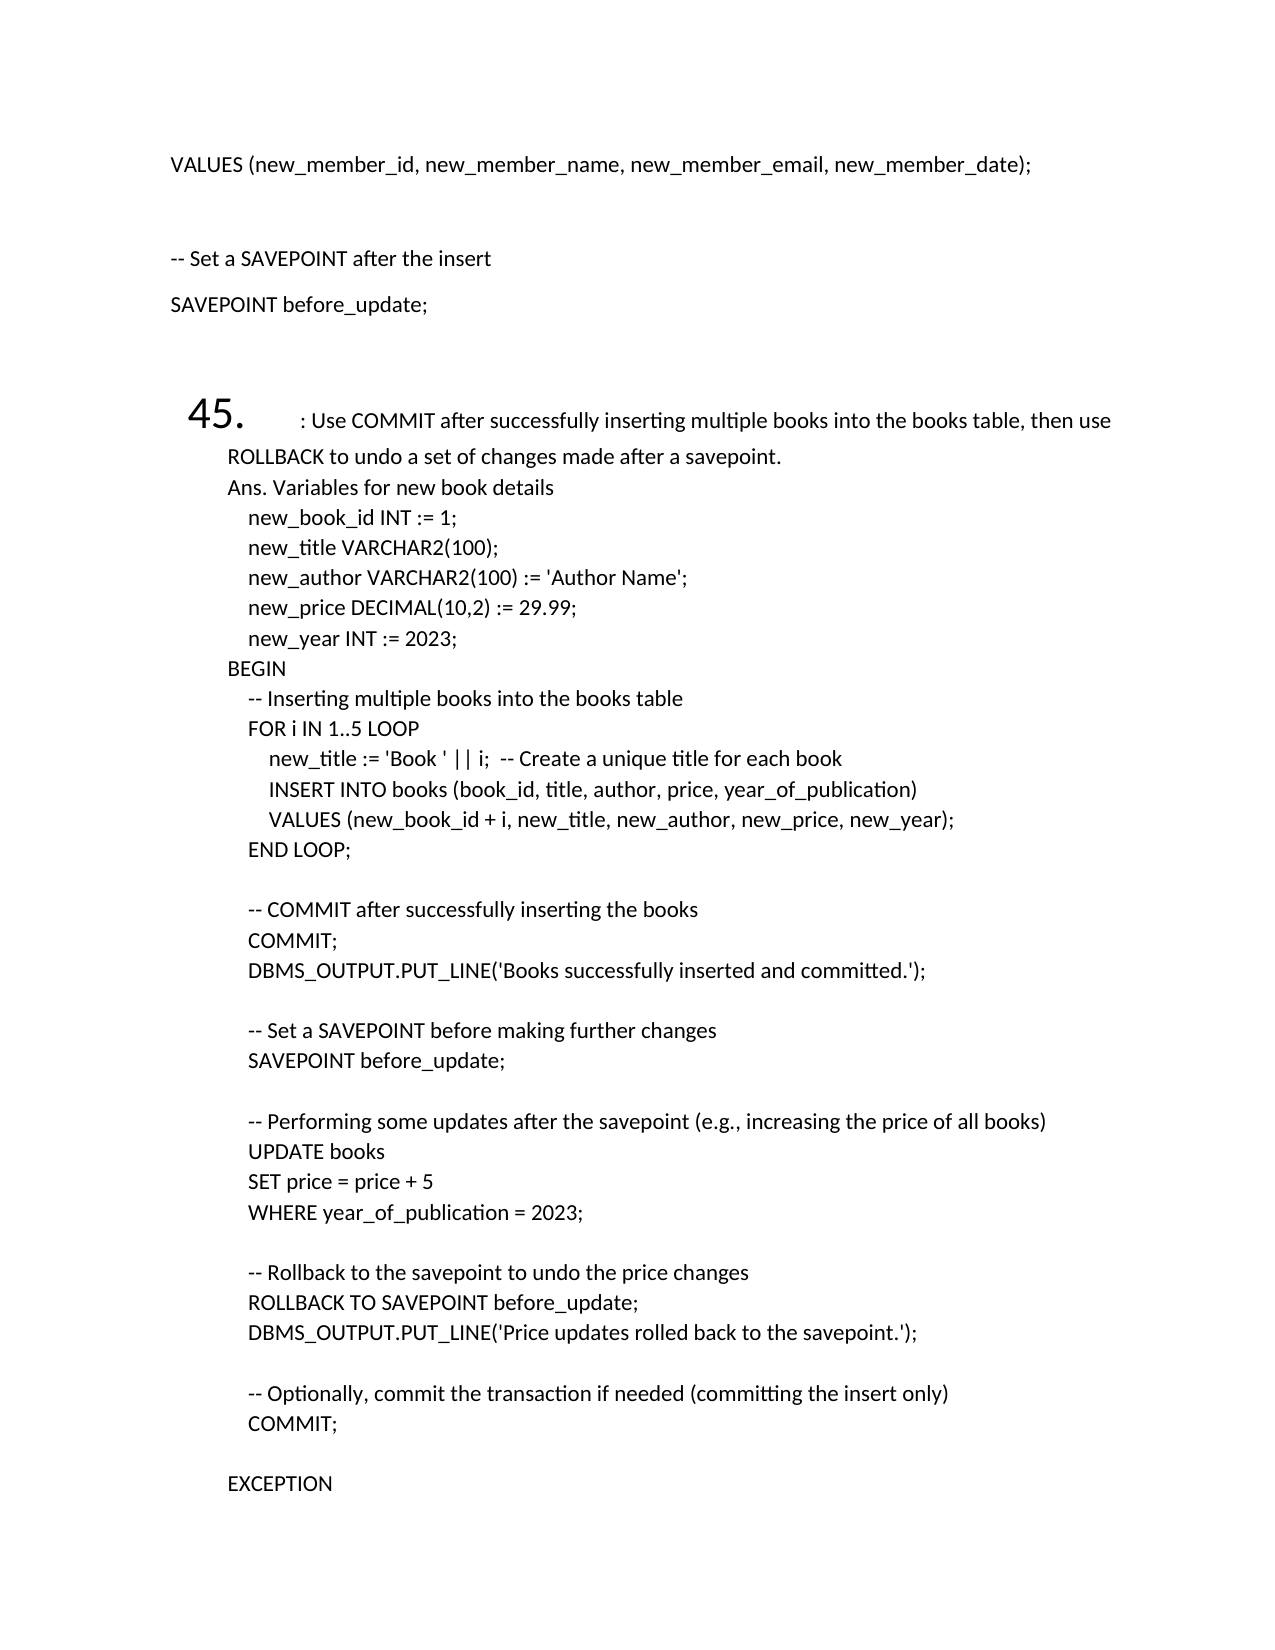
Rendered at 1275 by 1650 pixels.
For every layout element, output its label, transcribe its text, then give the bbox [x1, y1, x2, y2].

list ROLLBACK TO SAVEPOINT before_update; [227, 1288, 1125, 1316]
list DBMS_OUTPUT.PUT_LINE('Books successfully inserted and committed.'); [227, 956, 1125, 984]
list SAVEPOINT before_update; [227, 1047, 1125, 1075]
list : Use COMMIT after successfully inserting multiple books into the books table, then use ROLLBACK to undo a set of changes made after a savepoint. [187, 384, 1125, 471]
list Ans. Variables for new book details [227, 473, 1125, 501]
text -- Set a SAVEPOINT after the insert [150, 244, 1125, 272]
list -- Rollback to the savepoint to undo the price changes [227, 1258, 1125, 1286]
list -- COMMIT after successfully inserting the books [227, 896, 1125, 924]
list BEGIN [227, 654, 1125, 682]
list -- Optionally, commit the transaction if needed (committing the insert only) [227, 1379, 1125, 1407]
list UPDATE books [227, 1137, 1125, 1165]
list SET price = price + 5 [227, 1167, 1125, 1196]
list -- Performing some updates after the savepoint (e.g., increasing the price of all books) [227, 1107, 1125, 1135]
text VALUES (new_member_id, new_member_name, new_member_email, new_member_date); [150, 150, 1125, 178]
list INSERT INTO books (book_id, title, author, price, year_of_publication) [227, 775, 1125, 803]
list DBMS_OUTPUT.PUT_LINE('Price updates rolled back to the savepoint.'); [227, 1318, 1125, 1347]
list new_year INT := 2023; [227, 624, 1125, 652]
list END LOOP; [227, 835, 1125, 863]
list COMMIT; [227, 926, 1125, 954]
list -- Set a SAVEPOINT before making further changes [227, 1016, 1125, 1044]
list new_author VARCHAR2(100) := 'Author Name'; [227, 563, 1125, 591]
text SAVEPOINT before_update; [150, 291, 1125, 319]
list EXCEPTION [227, 1469, 1125, 1498]
list -- Inserting multiple books into the books table [227, 684, 1125, 712]
list COMMIT; [227, 1409, 1125, 1437]
list VALUES (new_book_id + i, new_title, new_author, new_price, new_year); [227, 805, 1125, 833]
list new_title := 'Book ' || i; -- Create a unique title for each book [227, 744, 1125, 773]
list new_title VARCHAR2(100); [227, 533, 1125, 561]
list FOR i IN 1..5 LOOP [227, 714, 1125, 742]
list new_book_id INT := 1; [227, 503, 1125, 531]
list WHERE year_of_publication = 2023; [227, 1198, 1125, 1226]
list new_price DECIMAL(10,2) := 29.99; [227, 593, 1125, 622]
